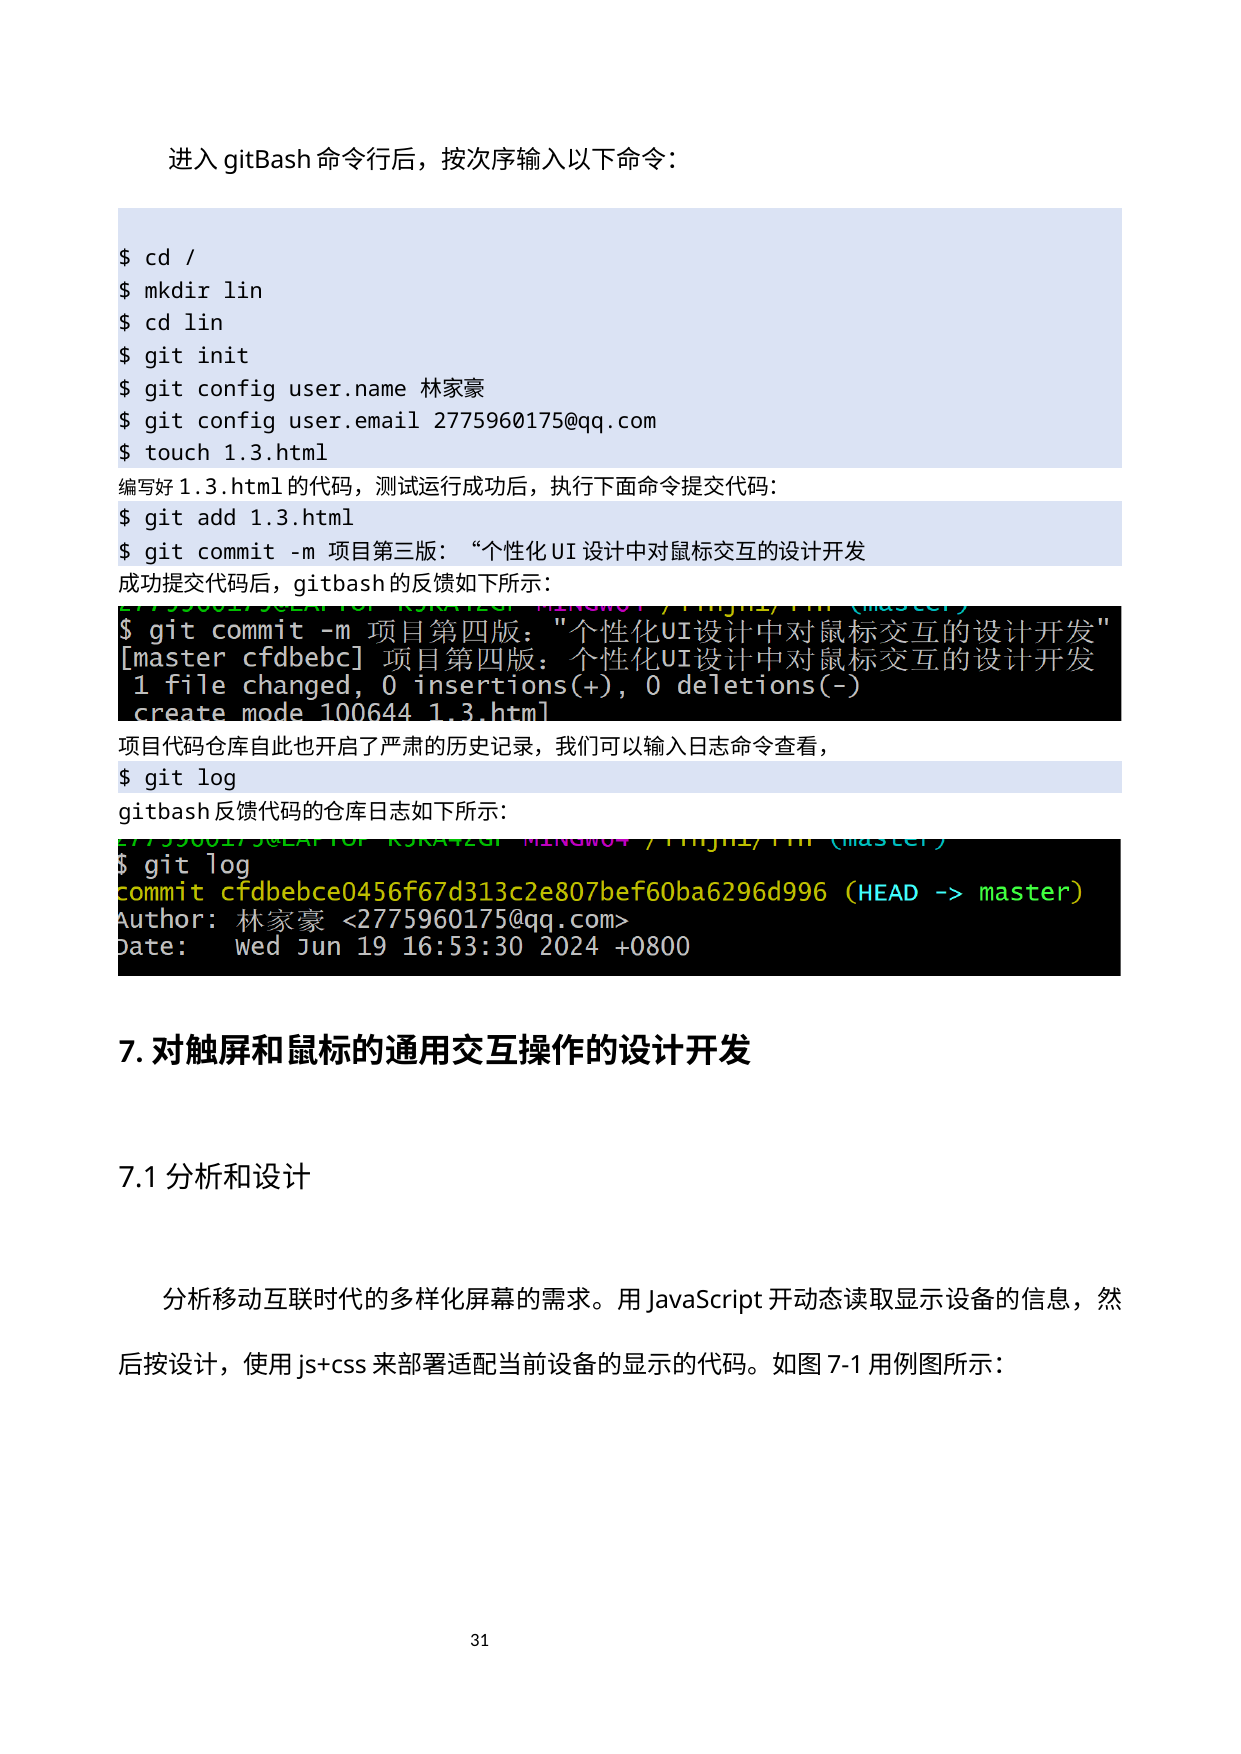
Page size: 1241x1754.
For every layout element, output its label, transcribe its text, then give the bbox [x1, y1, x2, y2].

text $ touch 1.3.html [118, 436, 1122, 468]
text $ cd lin [118, 306, 1122, 338]
text 项目代码仓库自此也开启了严肃的历史记录，我们可以输入日志命令查看， [118, 728, 1122, 761]
text 成功提交代码后，gitbash的反馈如下所示： [118, 566, 1122, 598]
subtitle 7. 对触屏和鼠标的通用交互操作的设计开发 [118, 1016, 1122, 1081]
text 编写好1.3.html的代码，测试运行成功后，执行下面命令提交代码： [118, 468, 1122, 501]
text $ git add 1.3.html [118, 501, 1122, 533]
text 分析移动互联时代的多样化屏幕的需求。用JavaScript开动态读取显示设备的信息，然后按设计，使用js+css来部署适配当前设备的显示的代码。如图7-1用例图所示： [118, 1265, 1122, 1395]
text $ mkdir lin [118, 273, 1122, 306]
text $ git config user.email 2775960175@qq.com [118, 403, 1122, 436]
text gitbash反馈代码的仓库日志如下所示： [118, 793, 1122, 826]
text $ git init [118, 338, 1122, 371]
text $ git config user.name 林家豪 [118, 371, 1122, 403]
picture [118, 606, 1122, 721]
list 进入gitBash命令行后，按次序输入以下命令： [118, 125, 1122, 190]
text $ git log [118, 761, 1122, 793]
picture [118, 839, 1121, 976]
text $ git commit -m 项目第三版：“个性化UI设计中对鼠标交互的设计开发 [118, 533, 1122, 566]
subtitle 7.1分析和设计 [118, 1142, 1122, 1207]
text $ cd / [118, 241, 1122, 273]
